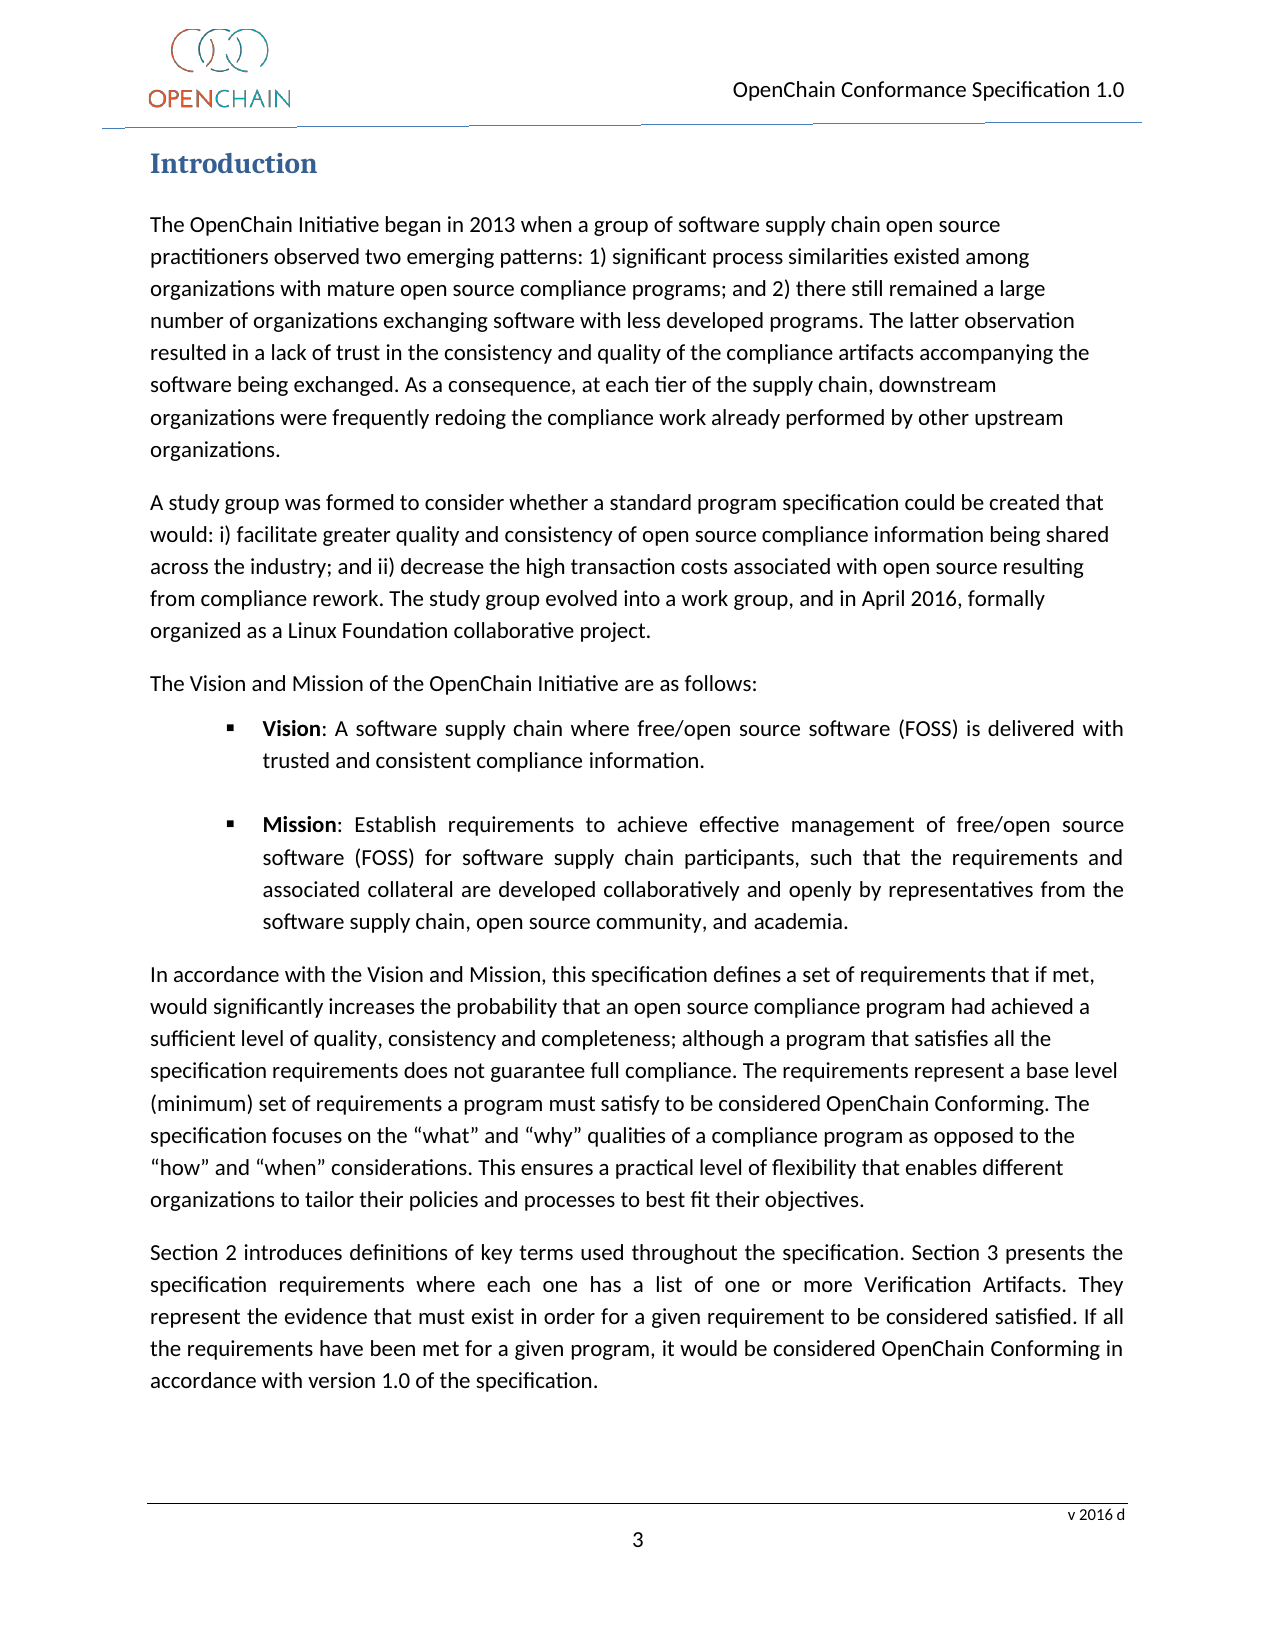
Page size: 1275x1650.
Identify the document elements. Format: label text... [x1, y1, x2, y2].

text Section 2 introduces definitions of key terms used throughout the specification. Section 3 presents the specification requirements where each one has a list of one or more Verification Artifacts. They represent the evidence that must exist in order for a given requirement to be considered satisfied. If all the requirements have been met for a given program, it would be considered OpenChain Conforming in accordance with version 1.0 of the specification. [150, 1238, 1126, 1395]
subtitle Introduction [150, 148, 1154, 181]
list Mission: Establish requirements to achieve effective management of free/open source software (FOSS) for software supply chain participants, such that the requirements and associated collateral are developed collaboratively and openly by representatives from the software supply chain, open source community, and academia. [225, 811, 1125, 935]
text The Vision and Mission of the OpenChain Initiative are as follows: [150, 669, 1154, 697]
text In accordance with the Vision and Mission, this specification defines a set of requirements that if met, would significantly increases the probability that an open source compliance program had achieved a sufficient level of quality, consistency and completeness; although a program that satisfies all the specification requirements does not guarantee full compliance. The requirements represent a base level (minimum) set of requirements a program must satisfy to be considered OpenChain Conforming. The specification focuses on the “what” and “why” qualities of a compliance program as opposed to the “how” and “when” considerations. This ensures a practical level of flexibility that enables different organizations to tailor their policies and processes to best fit their objectives. [150, 960, 1122, 1213]
picture [148, 29, 290, 108]
list Vision: A software supply chain where free/open source software (FOSS) is delivered with trusted and consistent compliance information. [225, 714, 1126, 774]
text The OpenChain Initiative began in 2013 when a group of software supply chain open source practitioners observed two emerging patterns: 1) significant process similarities existed among organizations with mature open source compliance programs; and 2) there still remained a large number of organizations exchanging software with less developed programs. The latter observation resulted in a lack of trust in the consistency and quality of the compliance artifacts accompanying the software being exchanged. As a consequence, at each tier of the supply chain, downstream organizations were frequently redoing the compliance work already performed by other upstream organizations. [150, 210, 1094, 463]
text A study group was formed to consider whether a standard program specification could be created that would: i) facilitate greater quality and consistency of open source compliance information being shared across the industry; and ii) decrease the high transaction costs associated with open source resulting from compliance rework. The study group evolved into a work group, and in April 2016, formally organized as a Linux Foundation collaborative project. [150, 488, 1113, 644]
